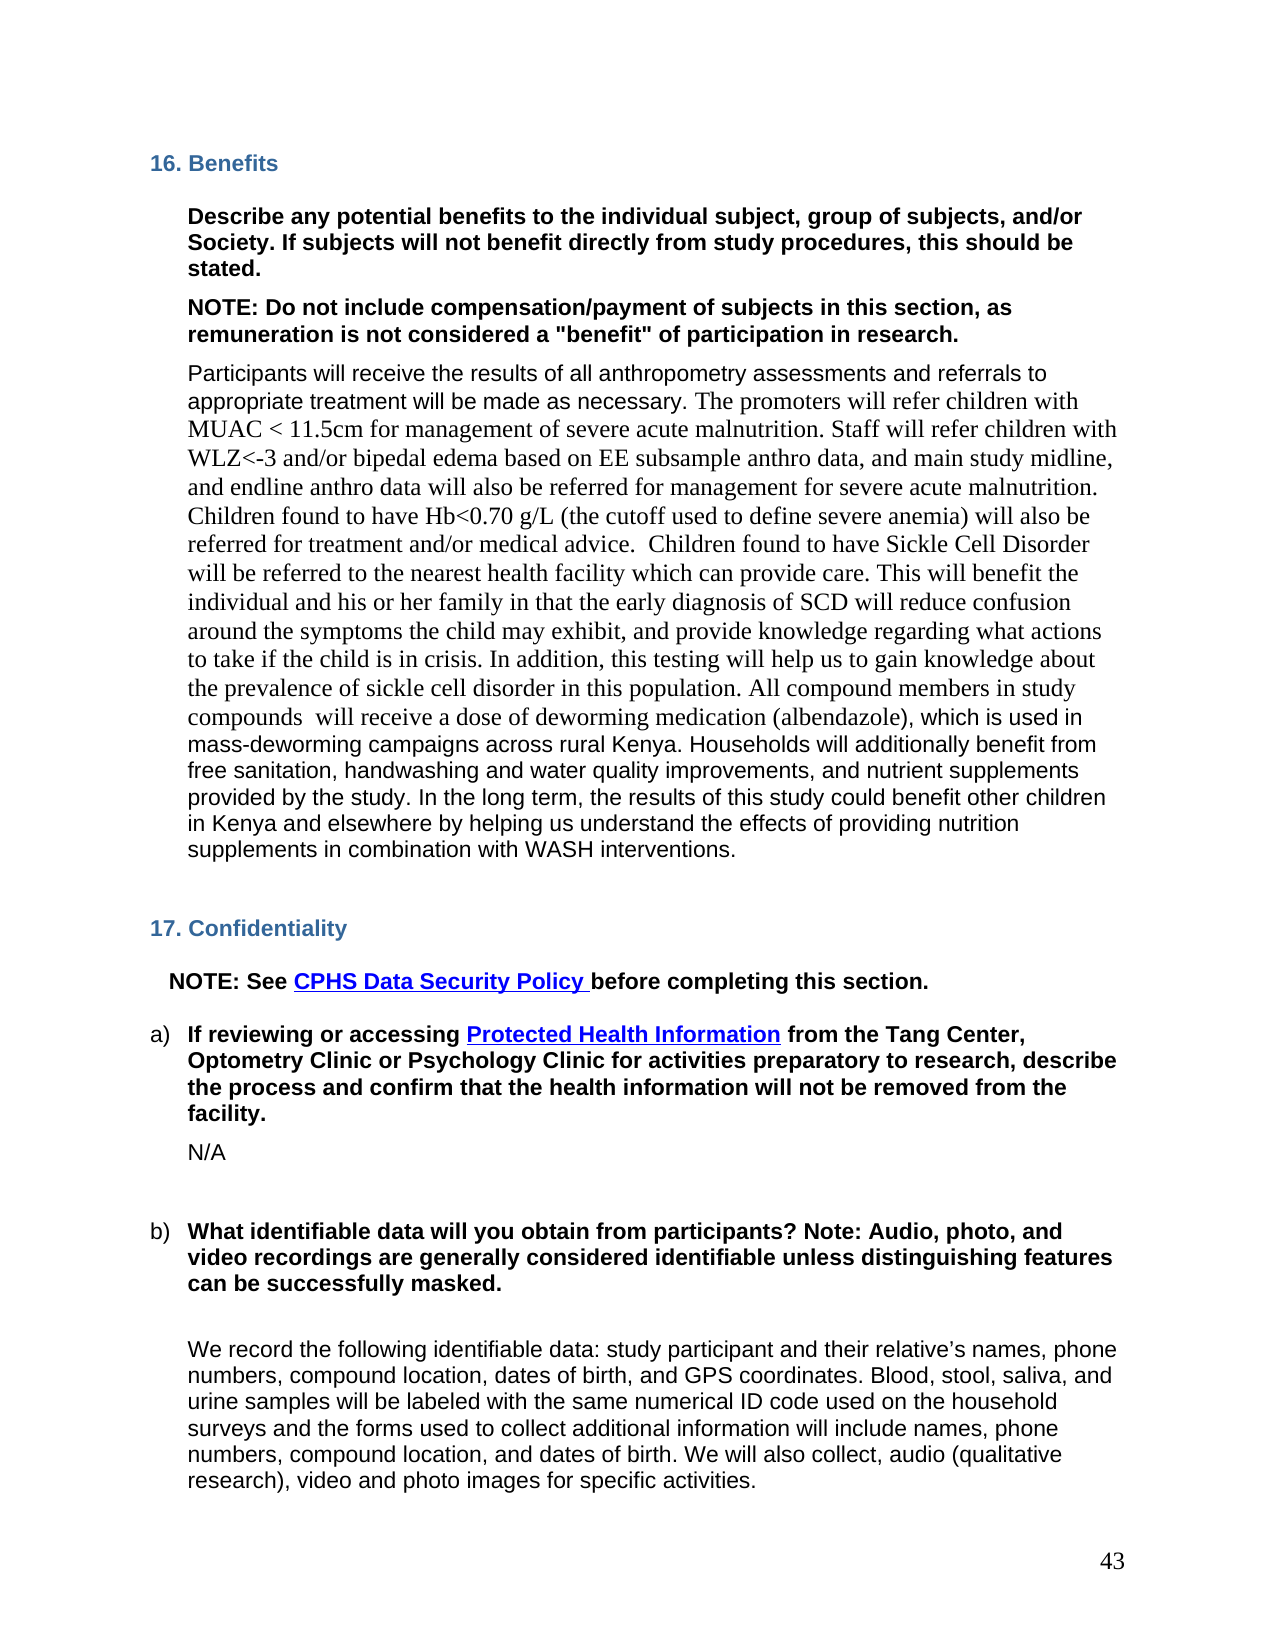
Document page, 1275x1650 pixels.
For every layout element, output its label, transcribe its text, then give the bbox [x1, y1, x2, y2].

text b) What identifiable data will you obtain from participants? Note: Audio, photo, and video recordings are generally considered identifiable unless distinguishing features can be successfully masked. [150, 1218, 1125, 1297]
text NOTE: Do not include compensation/payment of subjects in this section, as remuneration is not considered a "benefit" of participation in research. [187, 294, 1125, 347]
text Describe any potential benefits to the individual subject, group of subjects, and/or Society. If subjects will not benefit directly from study procedures, this should be stated. [187, 203, 1125, 282]
text We record the following identifiable data: study participant and their relative’s names, phone numbers, compound location, dates of birth, and GPS coordinates. Blood, stool, saliva, and urine samples will be labeled with the same numerical ID code used on the household surveys and the forms used to collect additional information will include names, phone numbers, compound location, and dates of birth. We will also collect, audio (qualitative research), video and photo images for specific activities. [187, 1336, 1125, 1494]
text Participants will receive the results of all anthropometry assessments and referrals to appropriate treatment will be made as necessary. The promoters will refer children with MUAC < 11.5cm for management of severe acute malnutrition. Staff will refer children with WLZ<-3 and/or bipedal edema based on EE subsample anthro data, and main study midline, and endline anthro data will also be referred for management for severe acute malnutrition. Children found to have Hb<0.70 g/L (the cutoff used to define severe anemia) will also be referred for treatment and/or medical advice. Children found to have Sickle Cell Disorder will be referred to the nearest health facility which can provide care. This will benefit the individual and his or her family in that the early diagnosis of SCD will reduce confusion around the symptoms the child may exhibit, and provide knowledge regarding what actions to take if the child is in crisis. In addition, this testing will help us to gain knowledge about the prevalence of sickle cell disorder in this population. All compound members in study compounds will receive a dose of deworming medication (albendazole), which is used in mass-deworming campaigns across rural Kenya. Households will additionally benefit from free sanitation, handwashing and water quality improvements, and nutrient supplements provided by the study. In the long term, the results of this study could benefit other children in Kenya and elsewhere by helping us understand the effects of providing nutrition supplements in combination with WASH interventions. [187, 359, 1125, 863]
text N/A [187, 1139, 1125, 1165]
text 16. Benefits [150, 150, 1125, 176]
text NOTE: See CPHS Data Security Policy before completing this section. [169, 968, 1125, 994]
text a) If reviewing or accessing Protected Health Information from the Tang Center, Optometry Clinic or Psychology Clinic for activities preparatory to research, describe the process and confirm that the health information will not be removed from the facility. [150, 1021, 1125, 1126]
text 17. Confidentiality [150, 915, 1125, 942]
